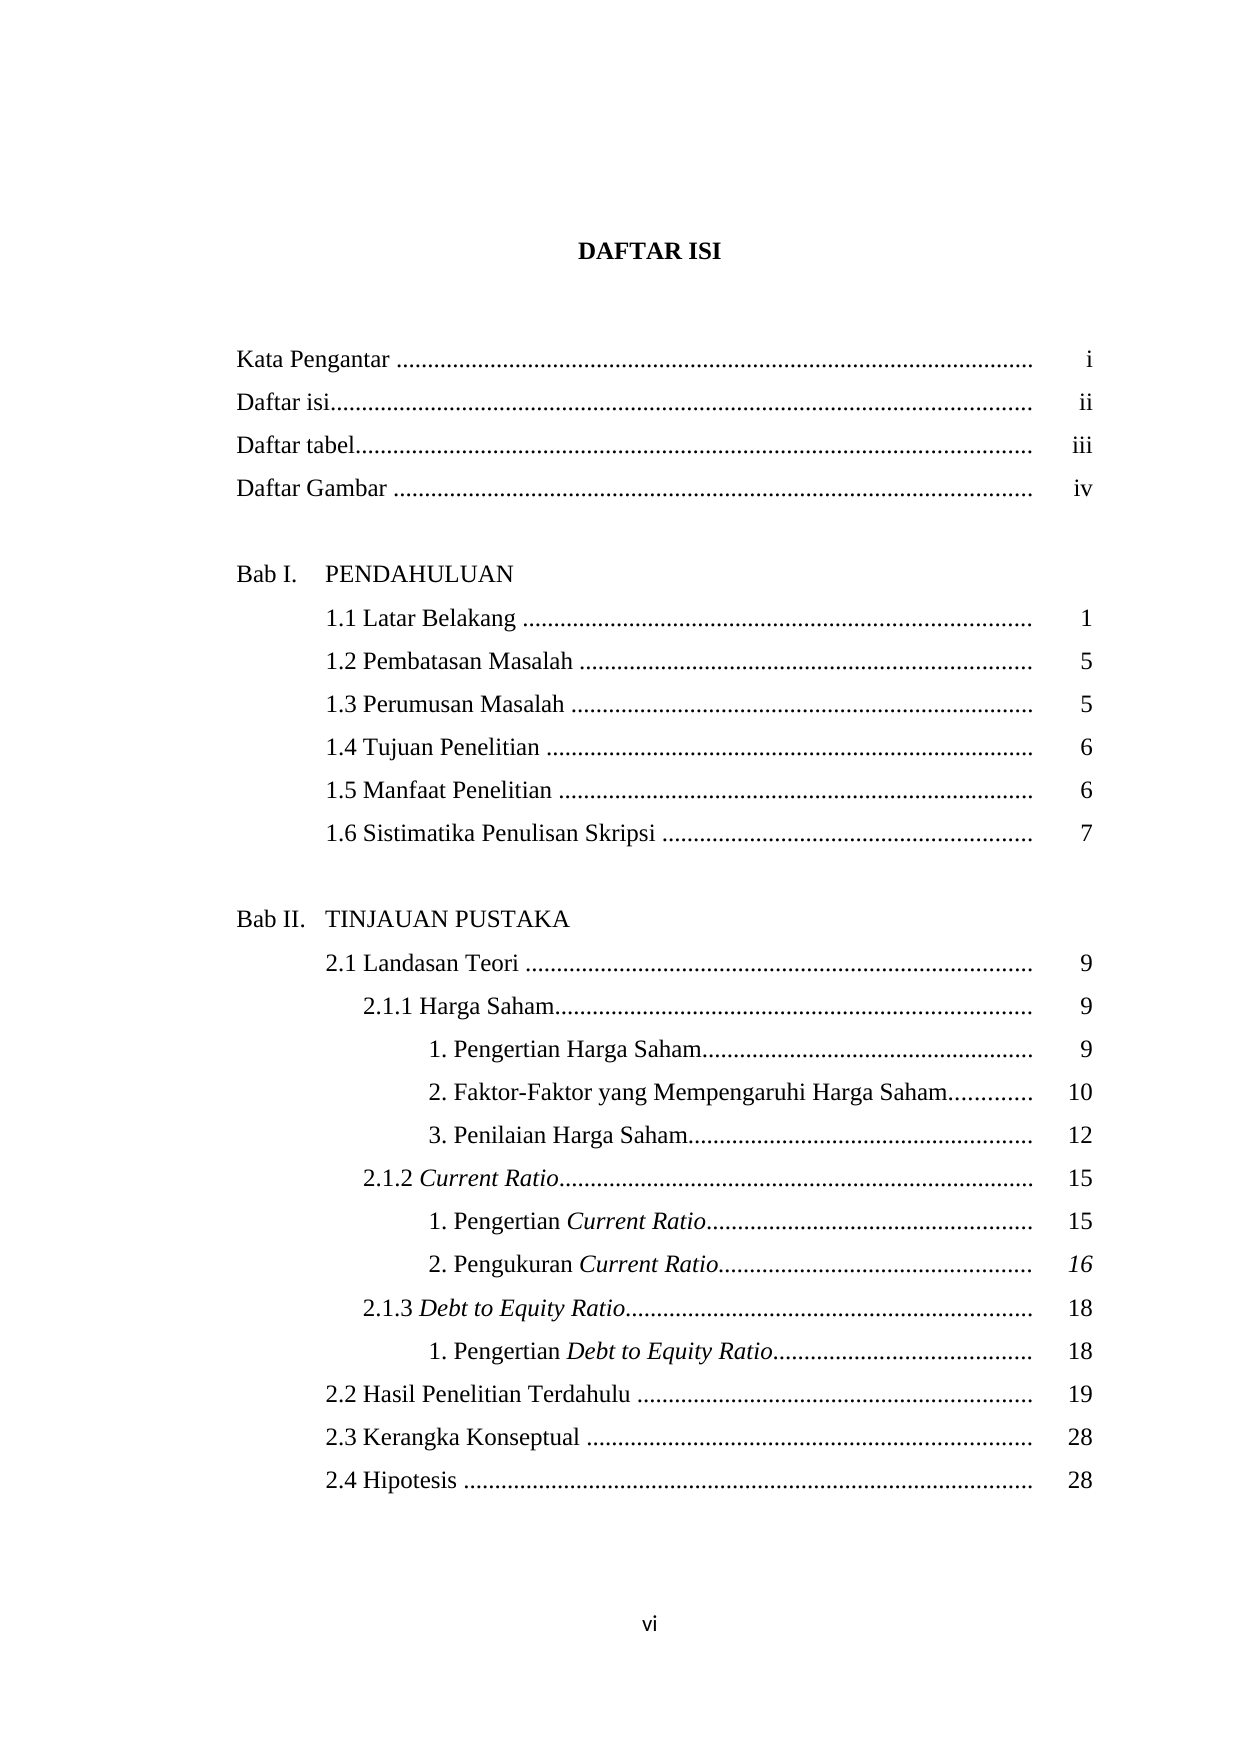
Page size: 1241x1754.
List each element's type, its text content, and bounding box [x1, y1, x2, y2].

text Bab I. PENDAHULUAN [236, 559, 1063, 588]
text Daftar Gambar iv [236, 473, 1063, 502]
list 2. Pengukuran Current Ratio 16 [428, 1249, 1063, 1278]
list Tujuan Penelitian 6 [325, 732, 1063, 761]
list 1. Pengertian Debt to Equity Ratio 18 [428, 1336, 1063, 1364]
list Pembatasan Masalah 5 [325, 646, 1063, 674]
list Perumusan Masalah 5 [325, 689, 1063, 718]
list Latar Belakang 1 [325, 603, 1063, 631]
text Bab II. TINJAUAN PUSTAKA [236, 904, 1063, 933]
list Hipotesis 28 [325, 1465, 1063, 1494]
list 1. Pengertian Harga Saham 9 [428, 1034, 1063, 1063]
text DAFTAR ISI [236, 236, 1063, 265]
text Kata Pengantar i [236, 344, 1063, 373]
text Daftar isi ii [236, 387, 1063, 416]
list Landasan Teori 9 [325, 948, 1063, 976]
list 2. Faktor-Faktor yang Mempengaruhi Harga Saham 10 [428, 1077, 1063, 1106]
text Daftar tabel iii [236, 430, 1063, 459]
list Kerangka Konseptual 28 [325, 1422, 1063, 1451]
list 1. Pengertian Current Ratio 15 [428, 1206, 1063, 1235]
list Sistimatika Penulisan Skripsi 7 [325, 818, 1063, 847]
list 3. Penilaian Harga Saham 12 [428, 1120, 1063, 1149]
list 2.1.1 Harga Saham 9 [363, 991, 1063, 1019]
list 2.1.3 Debt to Equity Ratio 18 [363, 1293, 1063, 1321]
list Hasil Penelitian Terdahulu 19 [325, 1379, 1063, 1408]
list Manfaat Penelitian 6 [325, 775, 1063, 804]
list 2.1.2 Current Ratio 15 [363, 1163, 1063, 1192]
